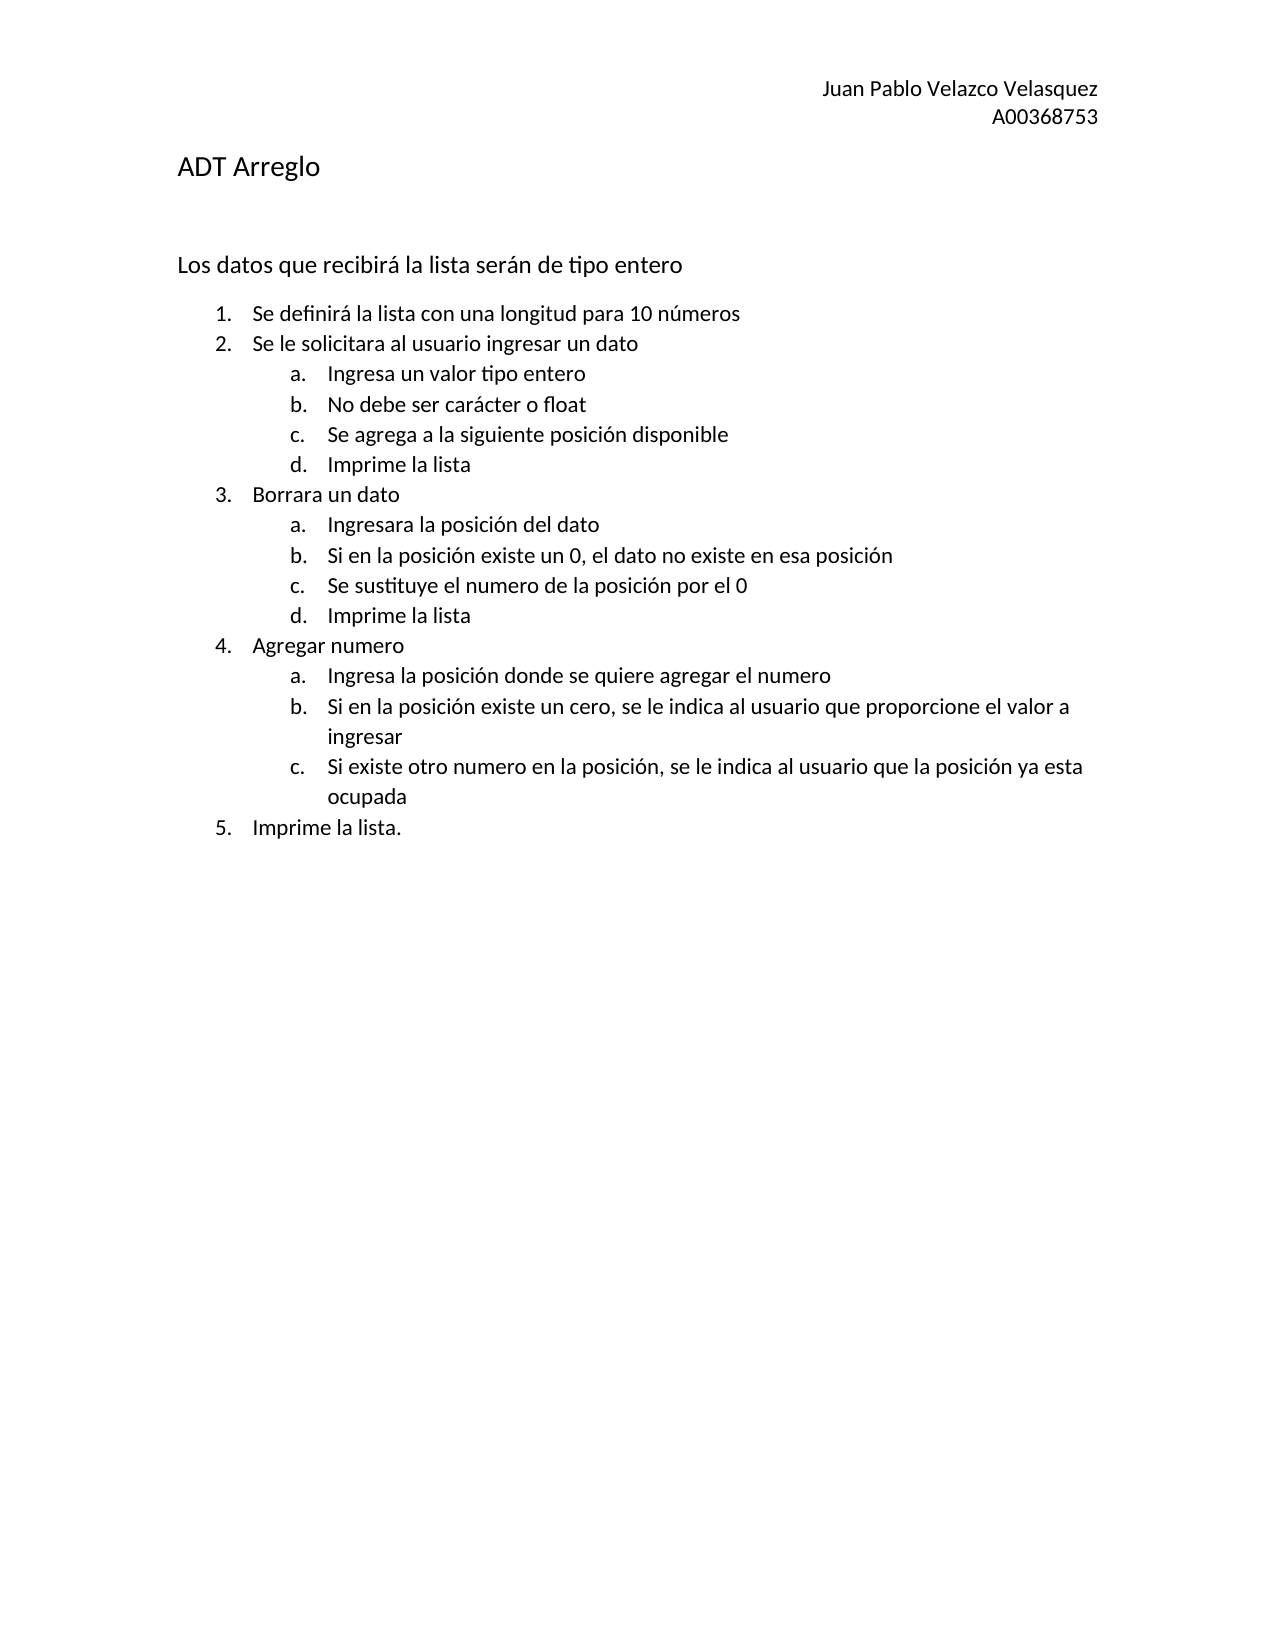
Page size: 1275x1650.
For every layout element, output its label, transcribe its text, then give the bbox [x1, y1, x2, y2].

list Se sustituye el numero de la posición por el 0 [290, 571, 1098, 599]
list Ingresara la posición del dato [290, 511, 1098, 539]
list No debe ser carácter o float [290, 390, 1098, 418]
list Se agrega a la siguiente posición disponible [290, 420, 1098, 448]
list Si en la posición existe un cero, se le indica al usuario que proporcione el valor a ingresar [290, 692, 1098, 750]
list Si en la posición existe un 0, el dato no existe en esa posición [290, 541, 1098, 569]
list Imprime la lista [290, 450, 1098, 478]
text ADT Arreglo [177, 148, 1098, 183]
list Ingresa un valor tipo entero [290, 359, 1098, 388]
list Borrara un dato [215, 480, 1098, 508]
list Imprime la lista. [215, 813, 1098, 841]
text Los datos que recibirá la lista serán de tipo entero [177, 249, 1098, 280]
list Se le solicitara al usuario ingresar un dato [215, 329, 1098, 357]
list Agregar numero [215, 631, 1098, 659]
list Imprime la lista [290, 601, 1098, 629]
list Ingresa la posición donde se quiere agregar el numero [290, 662, 1098, 690]
list Si existe otro numero en la posición, se le indica al usuario que la posición ya esta ocupada [290, 752, 1098, 811]
list Se definirá la lista con una longitud para 10 números [215, 299, 1098, 327]
